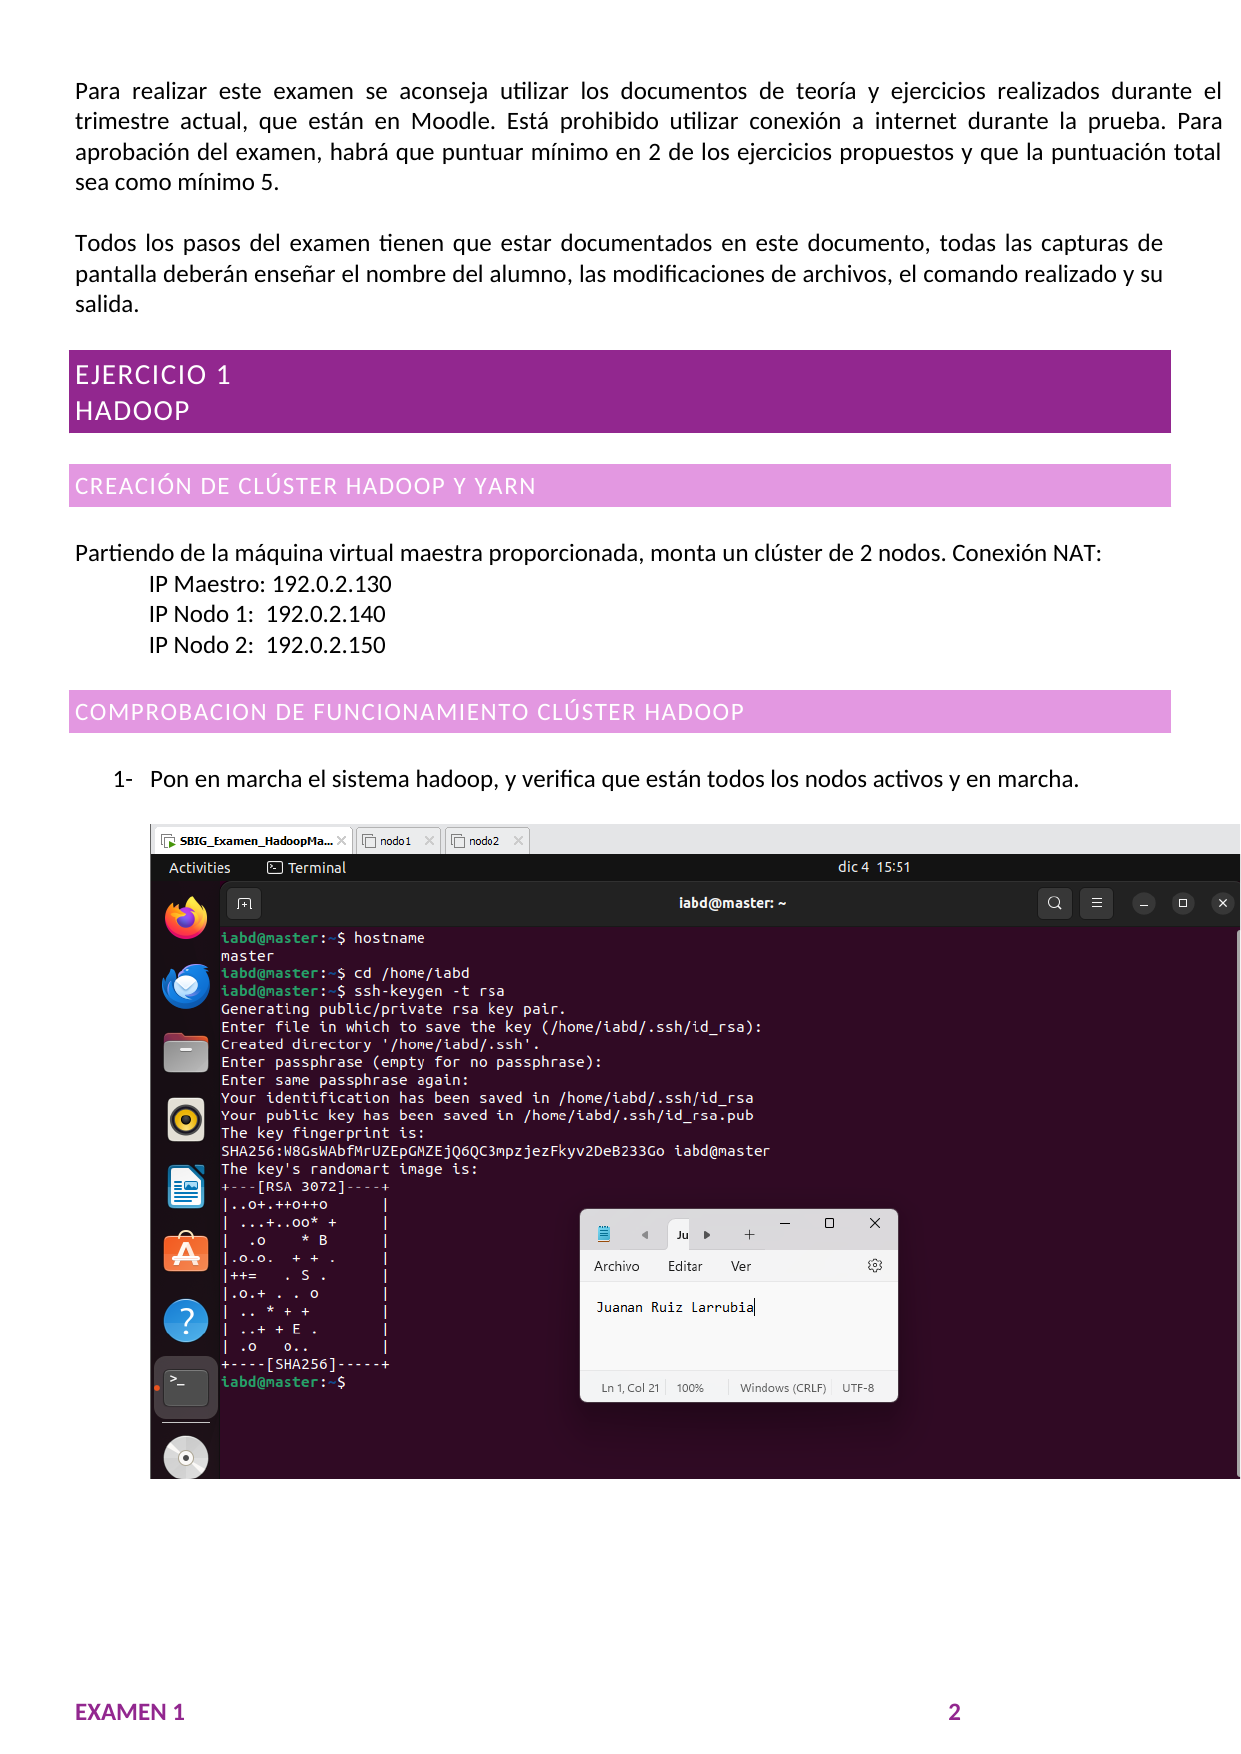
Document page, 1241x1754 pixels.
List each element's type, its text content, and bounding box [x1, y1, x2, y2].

subtitle Creación de clúster Hadoop y yarn [75, 470, 1165, 501]
list Pon en marcha el sistema hadoop, y verifica que están todos los nodos activos y en marcha. [112, 764, 1165, 794]
list Para realizar este examen se aconseja utilizar los documentos de teoría y ejercicios realizados durante el trimestre actual, que están en Moodle. Está prohibido utilizar conexión a internet durante la prueba. Para aprobación del examen, habrá que puntuar mínimo en 2 de los ejercicios propuestos y que la puntuación total sea como mínimo 5. [75, 75, 1224, 197]
text IP Maestro: 192.0.2.130 [75, 568, 1165, 598]
list Todos los pasos del examen tienen que estar documentados en este documento, todas las capturas de pantalla deberán enseñar el nombre del alumno, las modificaciones de archivos, el comando realizado y su salida. [75, 228, 1165, 319]
text IP Nodo 1: 192.0.2.140 [75, 598, 1165, 629]
subtitle Comprobacion DE FUNCIONAMIENTO clúster HADOOP [75, 696, 1165, 727]
subtitle HADOOP [75, 385, 1165, 427]
text Partiendo de la máquina virtual maestra proporcionada, monta un clúster de 2 nodos. Conexión NAT: [75, 537, 1165, 568]
picture [150, 824, 1241, 1479]
subtitle EJERCICIO 1 [75, 356, 1165, 385]
text IP Nodo 2: 192.0.2.150 [75, 629, 1165, 659]
